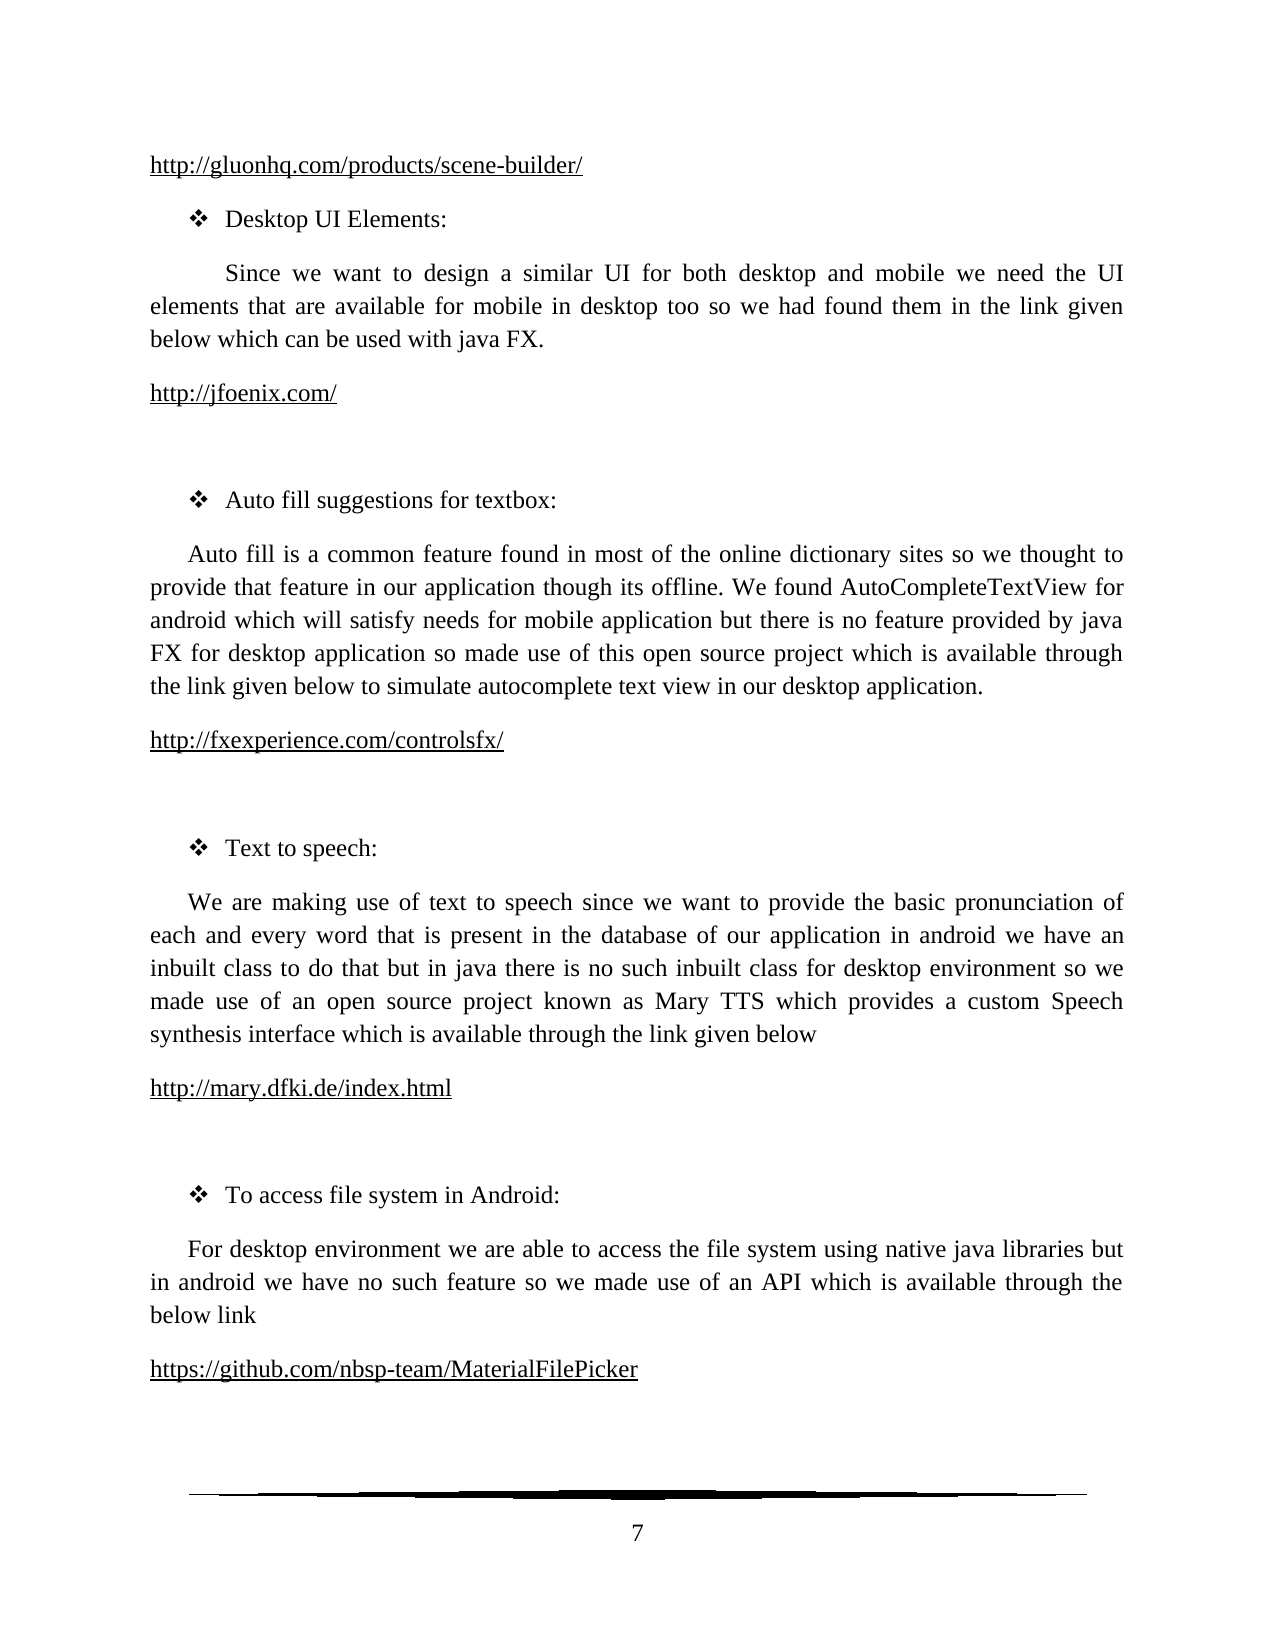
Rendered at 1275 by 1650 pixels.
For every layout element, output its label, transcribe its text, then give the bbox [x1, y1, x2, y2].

list Auto fill suggestions for textbox: [187, 485, 1125, 514]
list To access file system in Android: [187, 1180, 1125, 1209]
text http://fxexperience.com/controlsfx/ [150, 725, 1125, 754]
text https://github.com/nbsp-team/MaterialFilePicker [150, 1354, 1125, 1383]
text http://mary.dfki.de/index.html [150, 1073, 1125, 1101]
text Since we want to design a similar UI for both desktop and mobile we need the UI elements that are available for mobile in desktop too so we had found them in the link given below which can be used with java FX. [150, 258, 1125, 352]
text Auto fill is a common feature found in most of the online dictionary sites so we thought to provide that feature in our application though its offline. We found AutoCompleteTextView for android which will satisfy needs for mobile application but there is no feature provided by java FX for desktop application so made use of this open source project which is available through the link given below to simulate autocomplete text view in our desktop application. [150, 539, 1125, 700]
text We are making use of text to speech since we want to provide the basic pronunciation of each and every word that is present in the database of our application in android we have an inbuilt class to do that but in java there is no such inbuilt class for desktop environment so we made use of an open source project known as Mary TTS which provides a custom Speech synthesis interface which is available through the link given below [150, 887, 1125, 1047]
text http://gluonhq.com/products/scene-builder/ [150, 150, 1125, 179]
text For desktop environment we are able to access the file system using native java libraries but in android we have no such feature so we made use of an API which is available through the below link [150, 1234, 1125, 1329]
list Text to speech: [187, 833, 1125, 862]
list Desktop UI Elements: [187, 204, 1125, 233]
text http://jfoenix.com/ [150, 378, 1125, 406]
